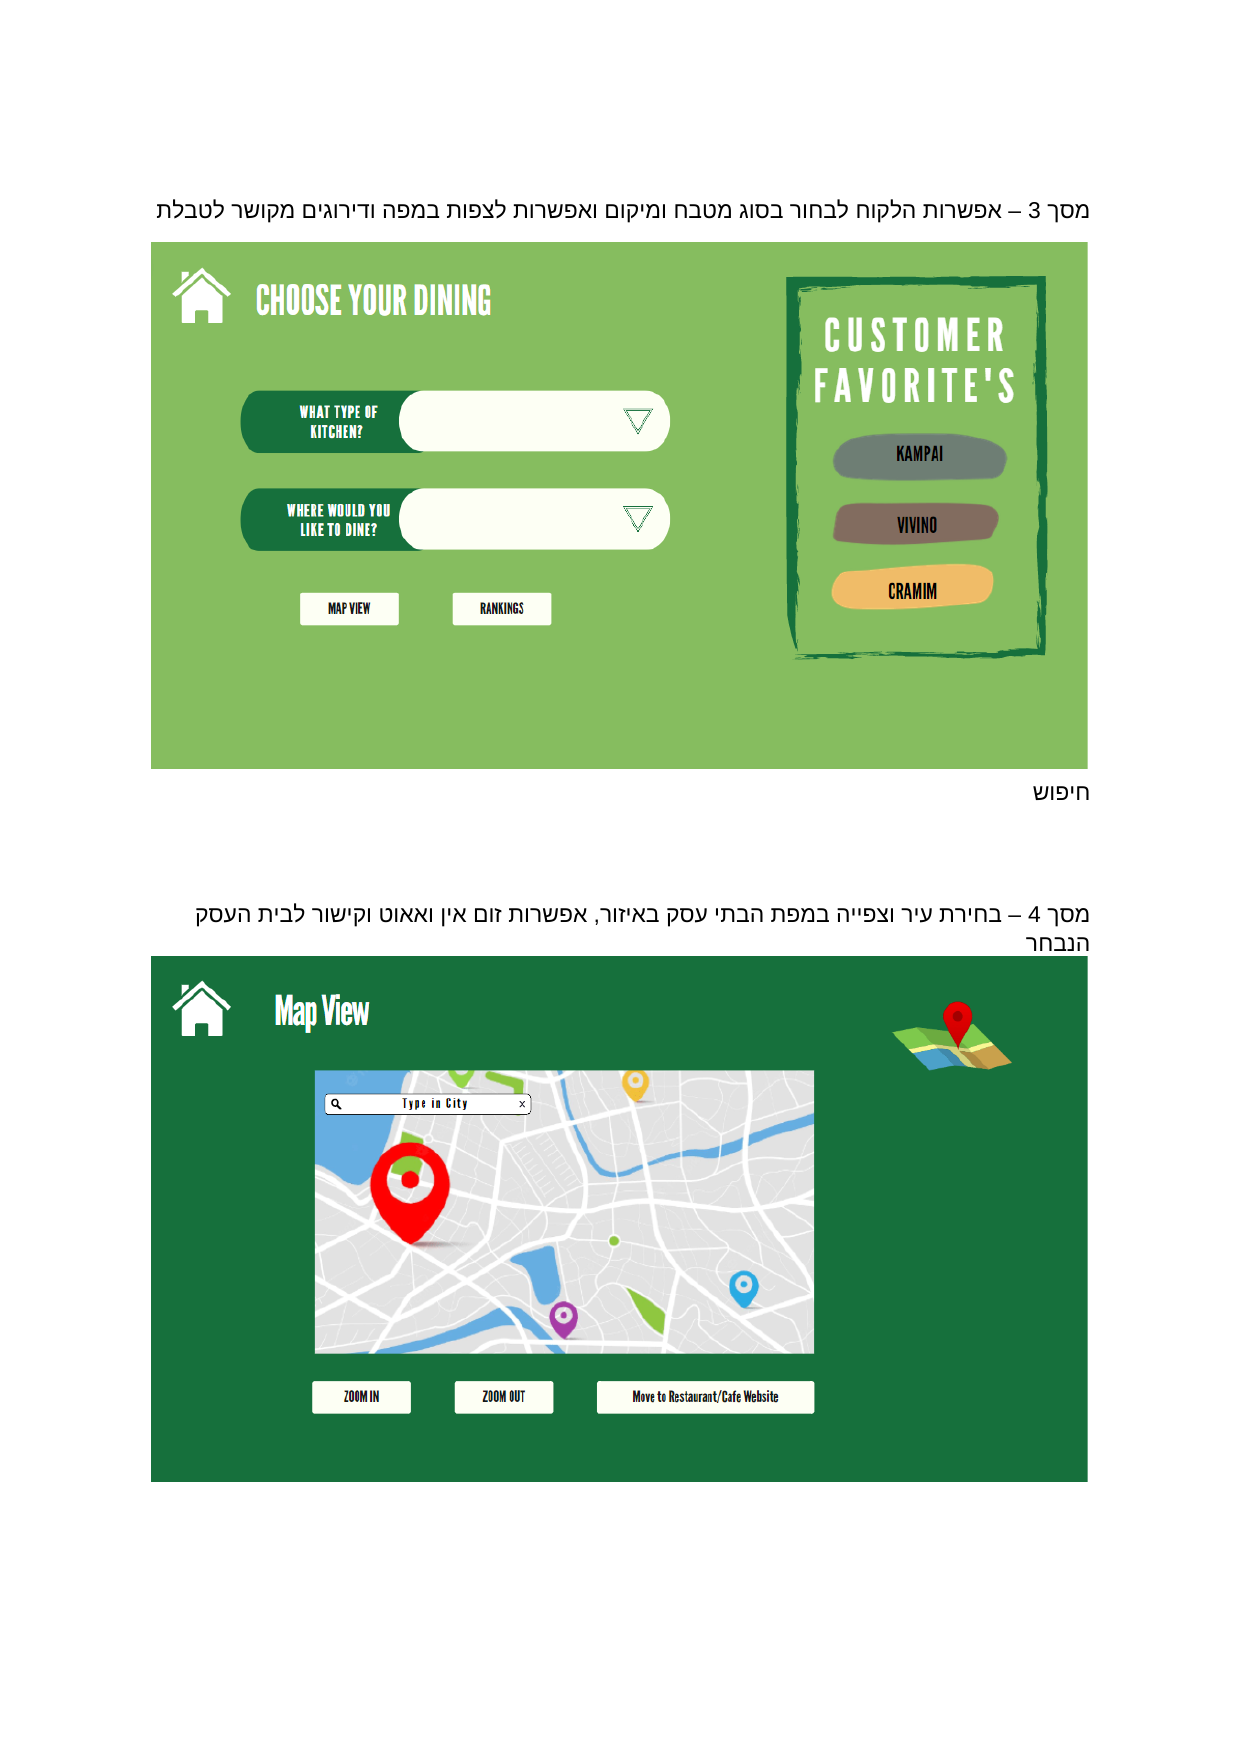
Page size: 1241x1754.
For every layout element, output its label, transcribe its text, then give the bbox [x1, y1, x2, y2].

text מסך 3 – אפשרות הלקוח לבחור בסוג מטבח ומיקום ואפשרות לצפות במפה ודירוגים מקושר לטבלת חיפוש [150, 197, 1090, 282]
picture [150, 306, 1087, 768]
text מסך 4 – בחירת עיר וצפייה במפת הבתי עסק באיזור, אפשרות זום אין ואאוט וקישור לבית העסק הנבחר [150, 865, 1090, 920]
picture [150, 920, 1087, 1445]
